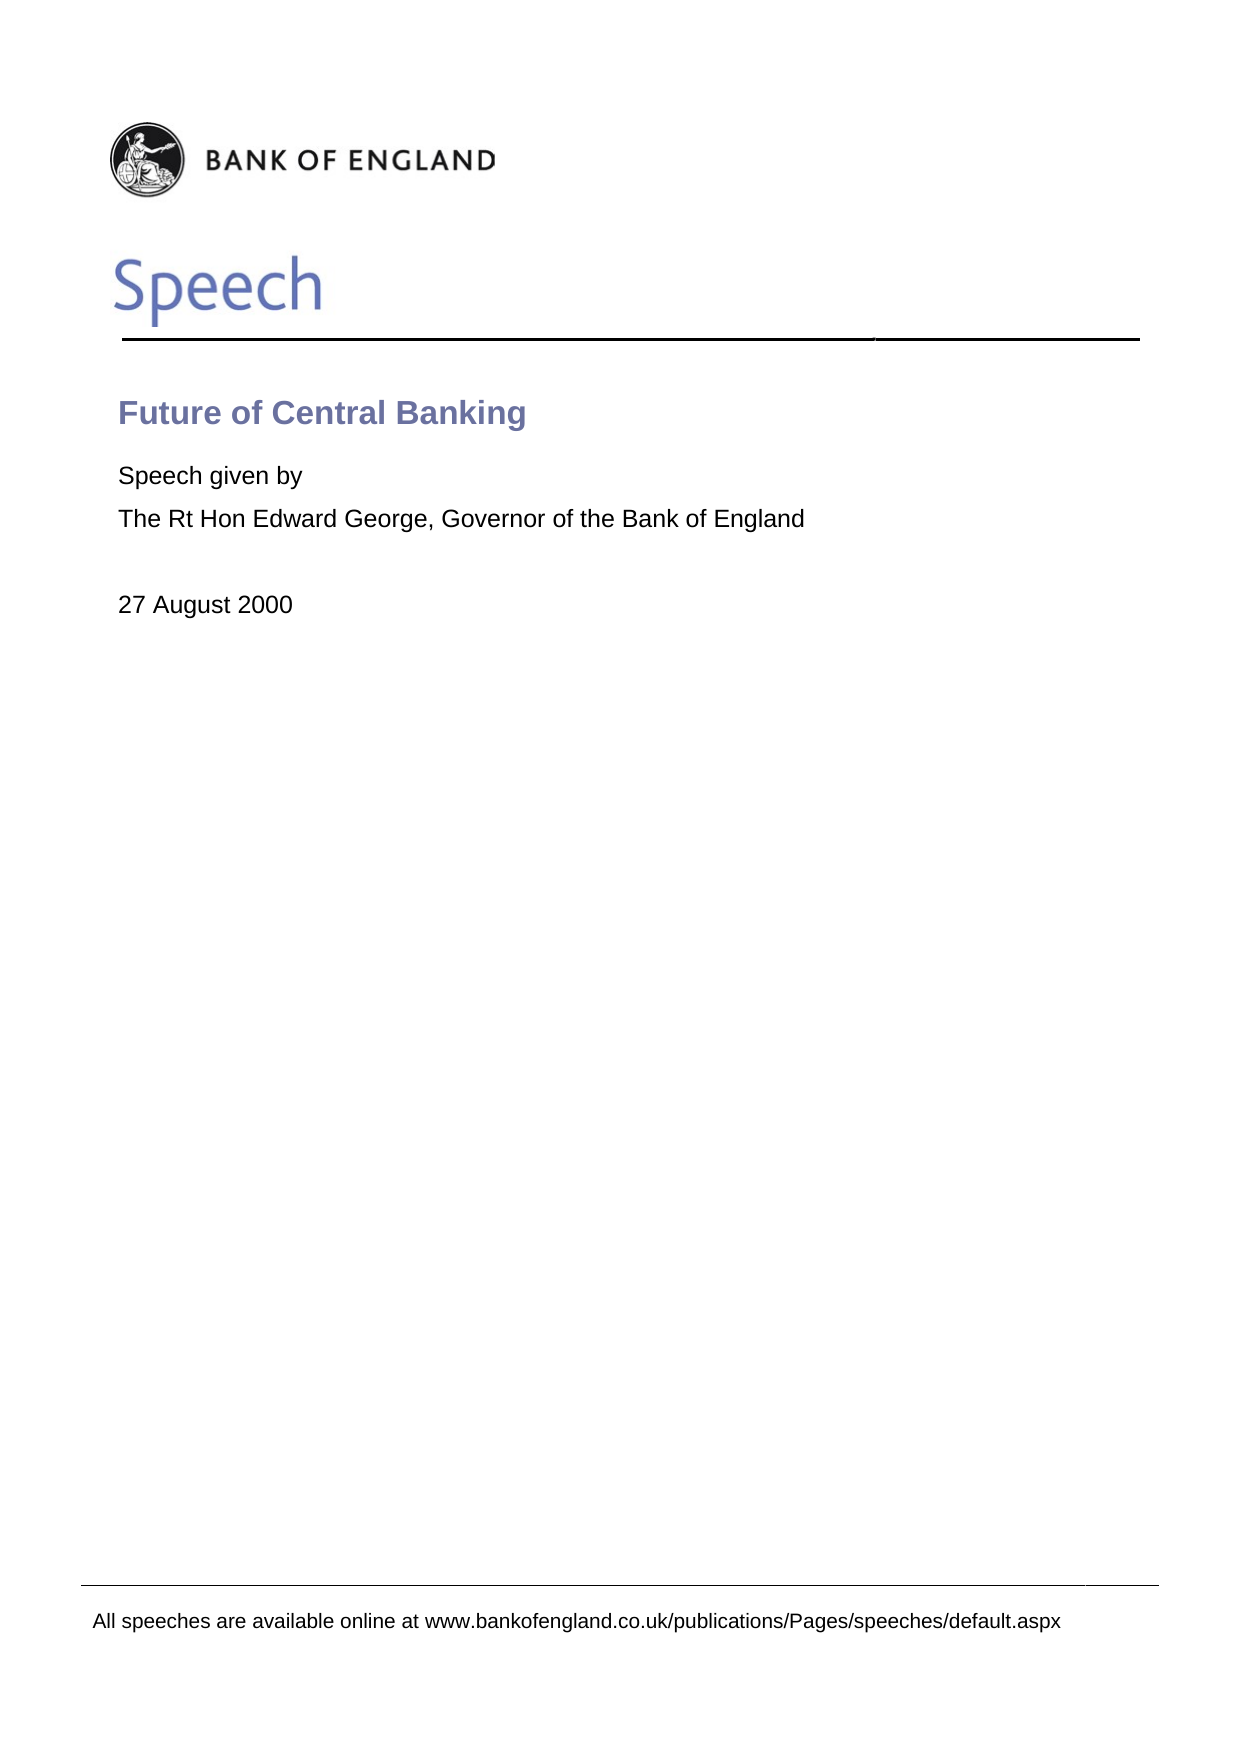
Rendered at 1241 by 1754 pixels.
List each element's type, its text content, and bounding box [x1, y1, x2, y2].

text Future of Central Banking [118, 393, 1134, 432]
subtitle Speech given by [118, 461, 1134, 490]
picture [110, 122, 495, 327]
text The Rt Hon Edward George, Governor of the Bank of England 27 August 2000 [118, 504, 807, 619]
